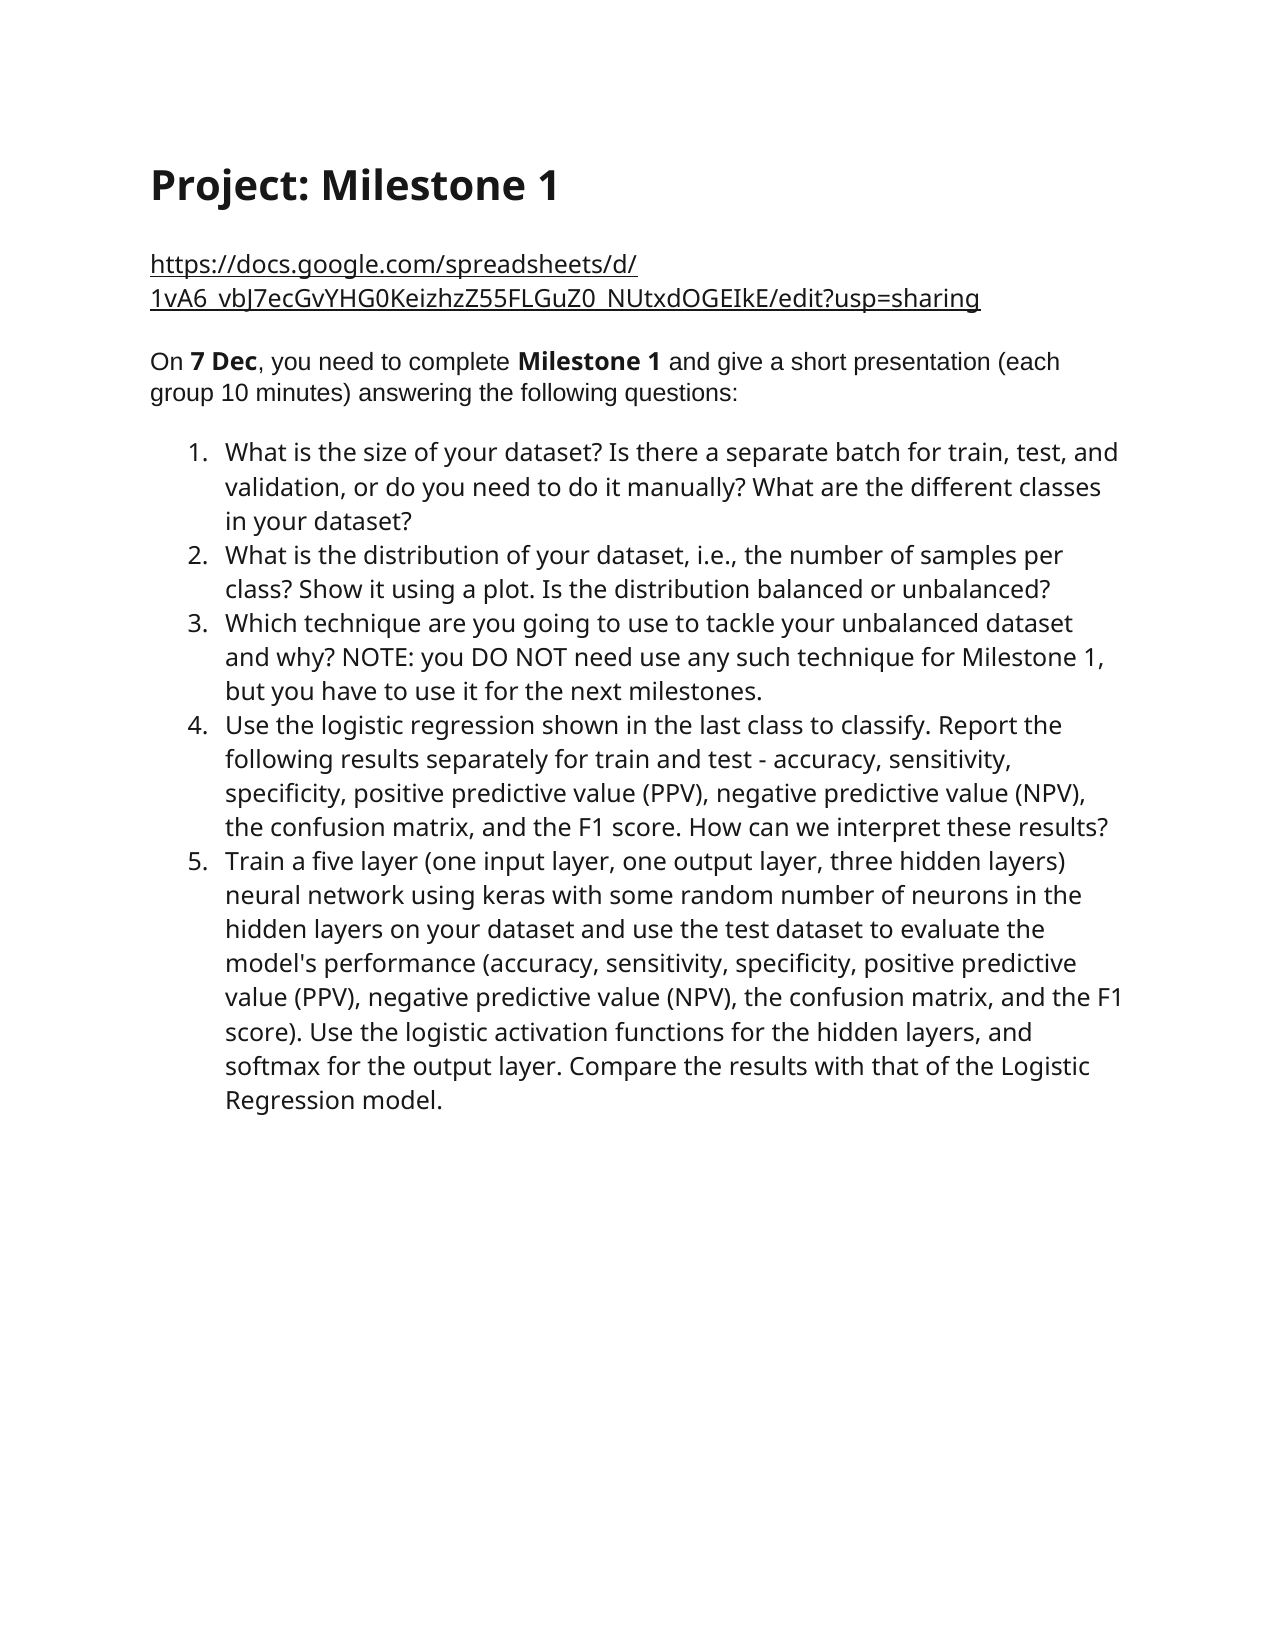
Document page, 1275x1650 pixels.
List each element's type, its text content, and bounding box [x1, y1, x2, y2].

list What is the distribution of your dataset, i.e., the number of samples per class? Show it using a plot. Is the distribution balanced or unbalanced? [187, 537, 1125, 605]
list Which technique are you going to use to tackle your unbalanced dataset and why? NOTE: you DO NOT need use any such technique for Milestone 1, but you have to use it for the next milestones. [187, 605, 1125, 708]
text https://docs.google.com/spreadsheets/d/1vA6_vbJ7ecGvYHG0KeizhzZ55FLGuZ0_NUtxdOGEIkE/edit?usp=sharing [150, 247, 1125, 315]
list What is the size of your dataset? Is there a separate batch for train, test, and validation, or do you need to do it manually? What are the different classes in your dataset? [187, 435, 1125, 537]
text Project: Milestone 1 [150, 150, 1125, 212]
list Use the logistic regression shown in the last class to classify. Report the following results separately for train and test - accuracy, sensitivity, specificity, positive predictive value (PPV), negative predictive value (NPV), the confusion matrix, and the F1 score. How can we interpret these results? [187, 708, 1125, 844]
list Train a five layer (one input layer, one output layer, three hidden layers) neural network using keras with some random number of neurons in the hidden layers on your dataset and use the test dataset to evaluate the model's performance (accuracy, sensitivity, specificity, positive predictive value (PPV), negative predictive value (NPV), the confusion matrix, and the F1 score). Use the logistic activation functions for the hidden layers, and softmax for the output layer. Compare the results with that of the Logistic Regression model. [187, 844, 1125, 1116]
text On 7 Dec, you need to complete Milestone 1 and give a short presentation (each group 10 minutes) answering the following questions: [150, 343, 1125, 406]
